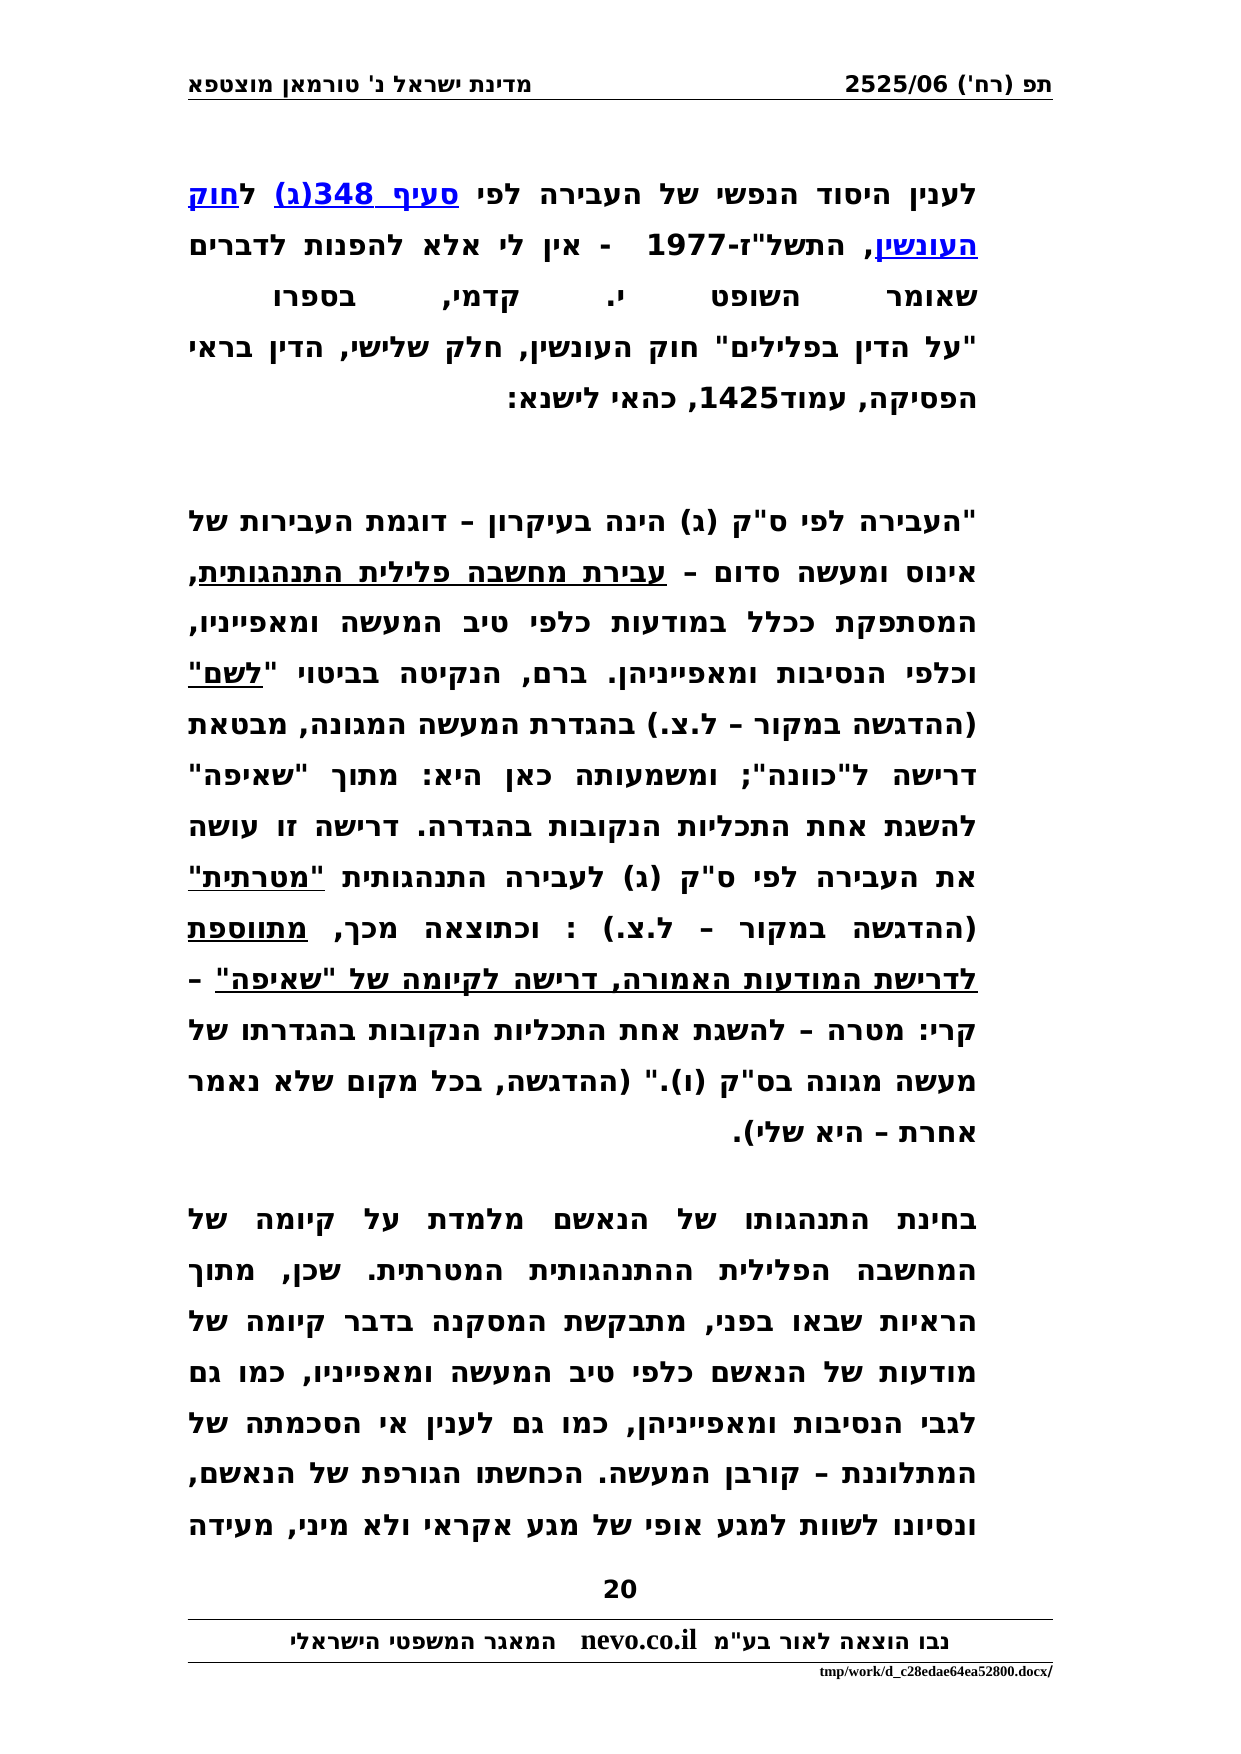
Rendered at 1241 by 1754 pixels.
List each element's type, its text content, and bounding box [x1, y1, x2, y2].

text לענין היסוד הנפשי של העבירה לפי סעיף 348(ג) לחוק העונשין, התשל"ז-1977 - אין לי אלא להפנות לדברים שאומר השופט י. קדמי, בספרו "על הדין בפלילים" חוק העונשין, חלק שלישי, הדין בראי הפסיקה, עמוד1425, כהאי לישנא: [187, 177, 978, 415]
text "העבירה לפי ס"ק (ג) הינה בעיקרון – דוגמת העבירות של אינוס ומעשה סדום – עבירת מחשבה פלילית התנהגותית, המסתפקת ככלל במודעות כלפי טיב המעשה ומאפייניו, וכלפי הנסיבות ומאפייניהן. ברם, הנקיטה בביטוי "לשם" (ההדגשה במקור – ל.צ.) בהגדרת המעשה המגונה, מבטאת דרישה ל"כוונה"; ומשמעותה כאן היא: מתוך "שאיפה" להשגת אחת התכליות הנקובות בהגדרה. דרישה זו עושה את העבירה לפי ס"ק (ג) לעבירה התנהגותית "מטרתית" (ההדגשה במקור – ל.צ.) : וכתוצאה מכך, מתווספת לדרישת המודעות האמורה, דרישה לקיומה של "שאיפה" – קרי: מטרה – להשגת אחת התכליות הנקובות בהגדרתו של מעשה מגונה בס"ק (ו)." (ההדגשה, בכל מקום שלא נאמר אחרת – היא שלי). [187, 504, 978, 1149]
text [187, 1202, 978, 1542]
